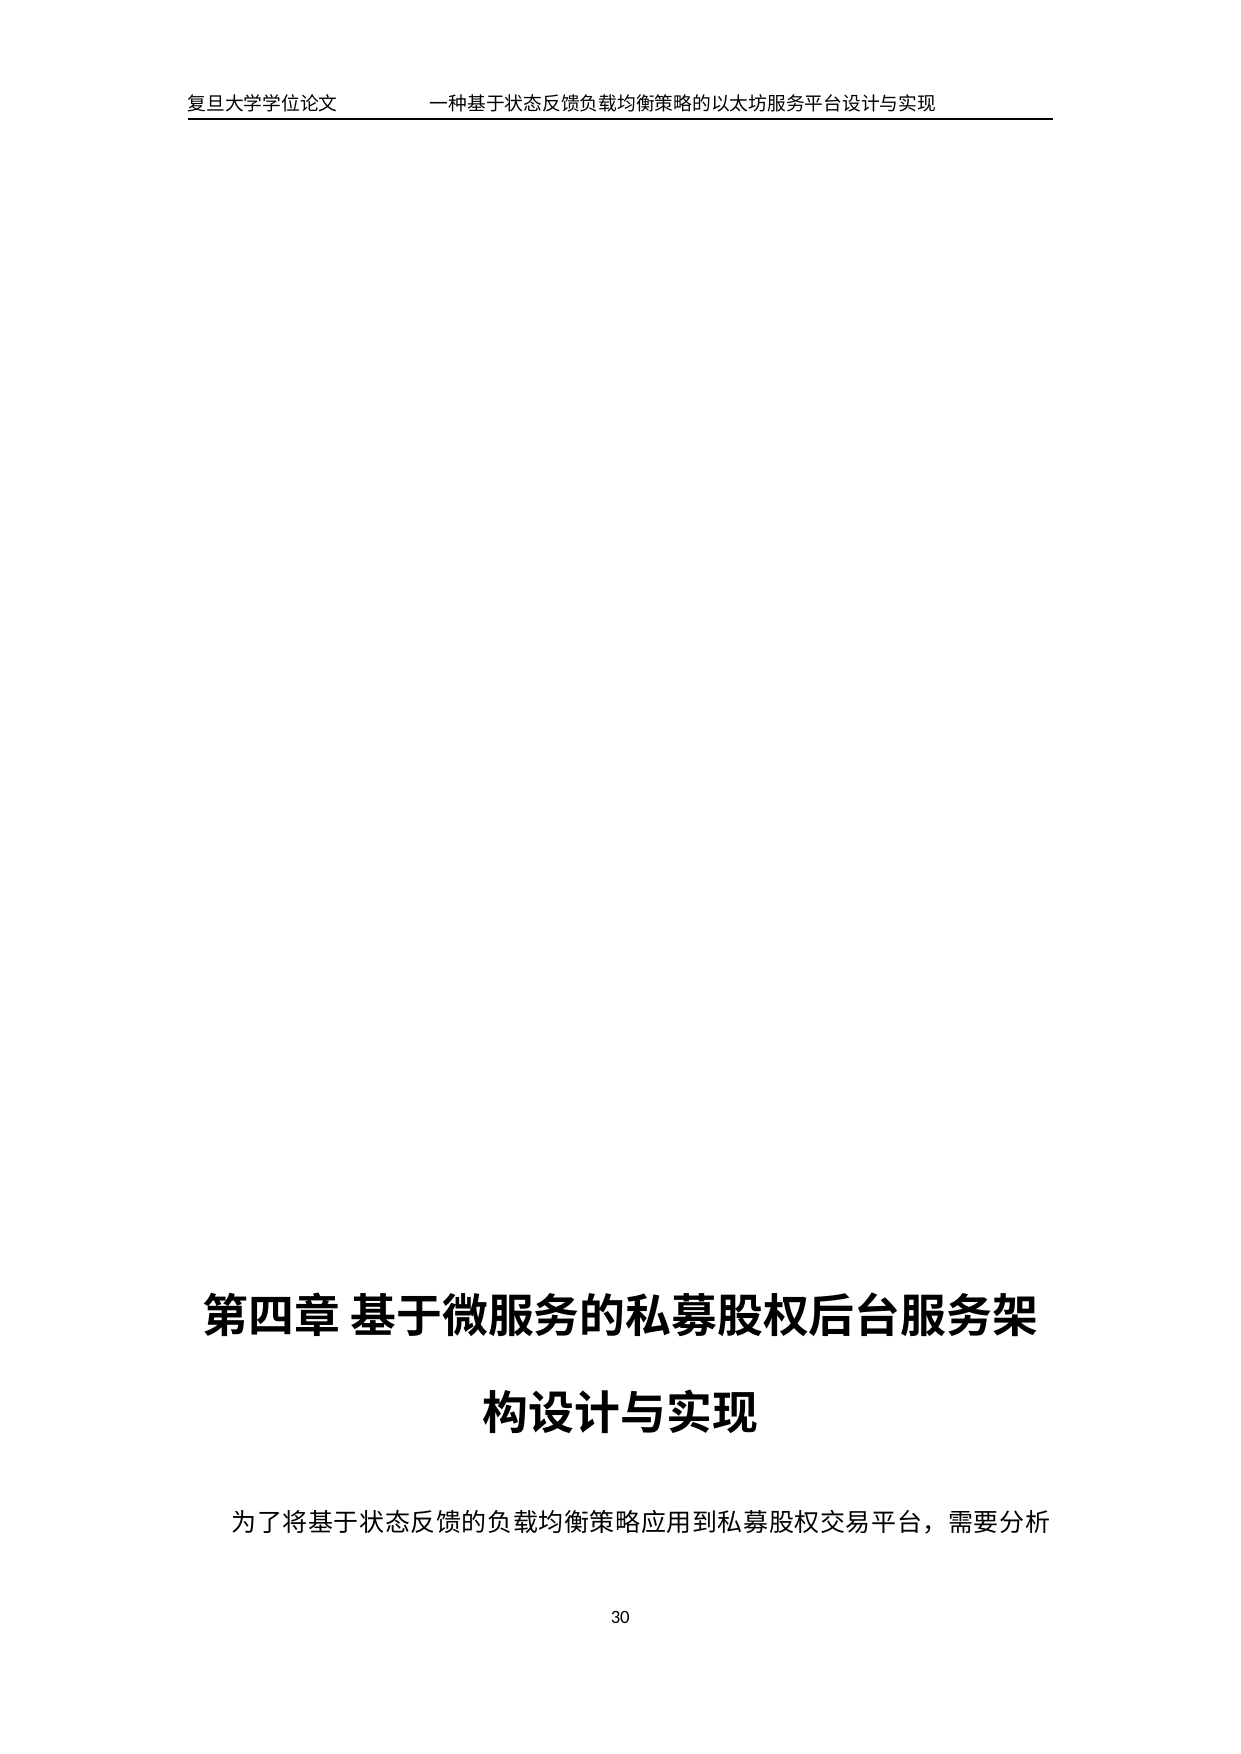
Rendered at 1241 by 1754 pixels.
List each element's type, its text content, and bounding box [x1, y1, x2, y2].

subtitle 第四章 基于微服务的私募股权后台服务架构设计与实现 [187, 1264, 1053, 1459]
text 为了将基于状态反馈的负载均衡策略应用到私募股权交易平台，需要分析私募股权交易平台的核心业务特点，同时考虑以太坊的服务场景设计相应的后台服务架构。本章首先介绍私募股权交易平台的核心业务及其特点，然后设计多Geth客户端的以太坊服务平台，最后基于微服务设计后台服务组件。 [187, 1488, 1053, 1553]
